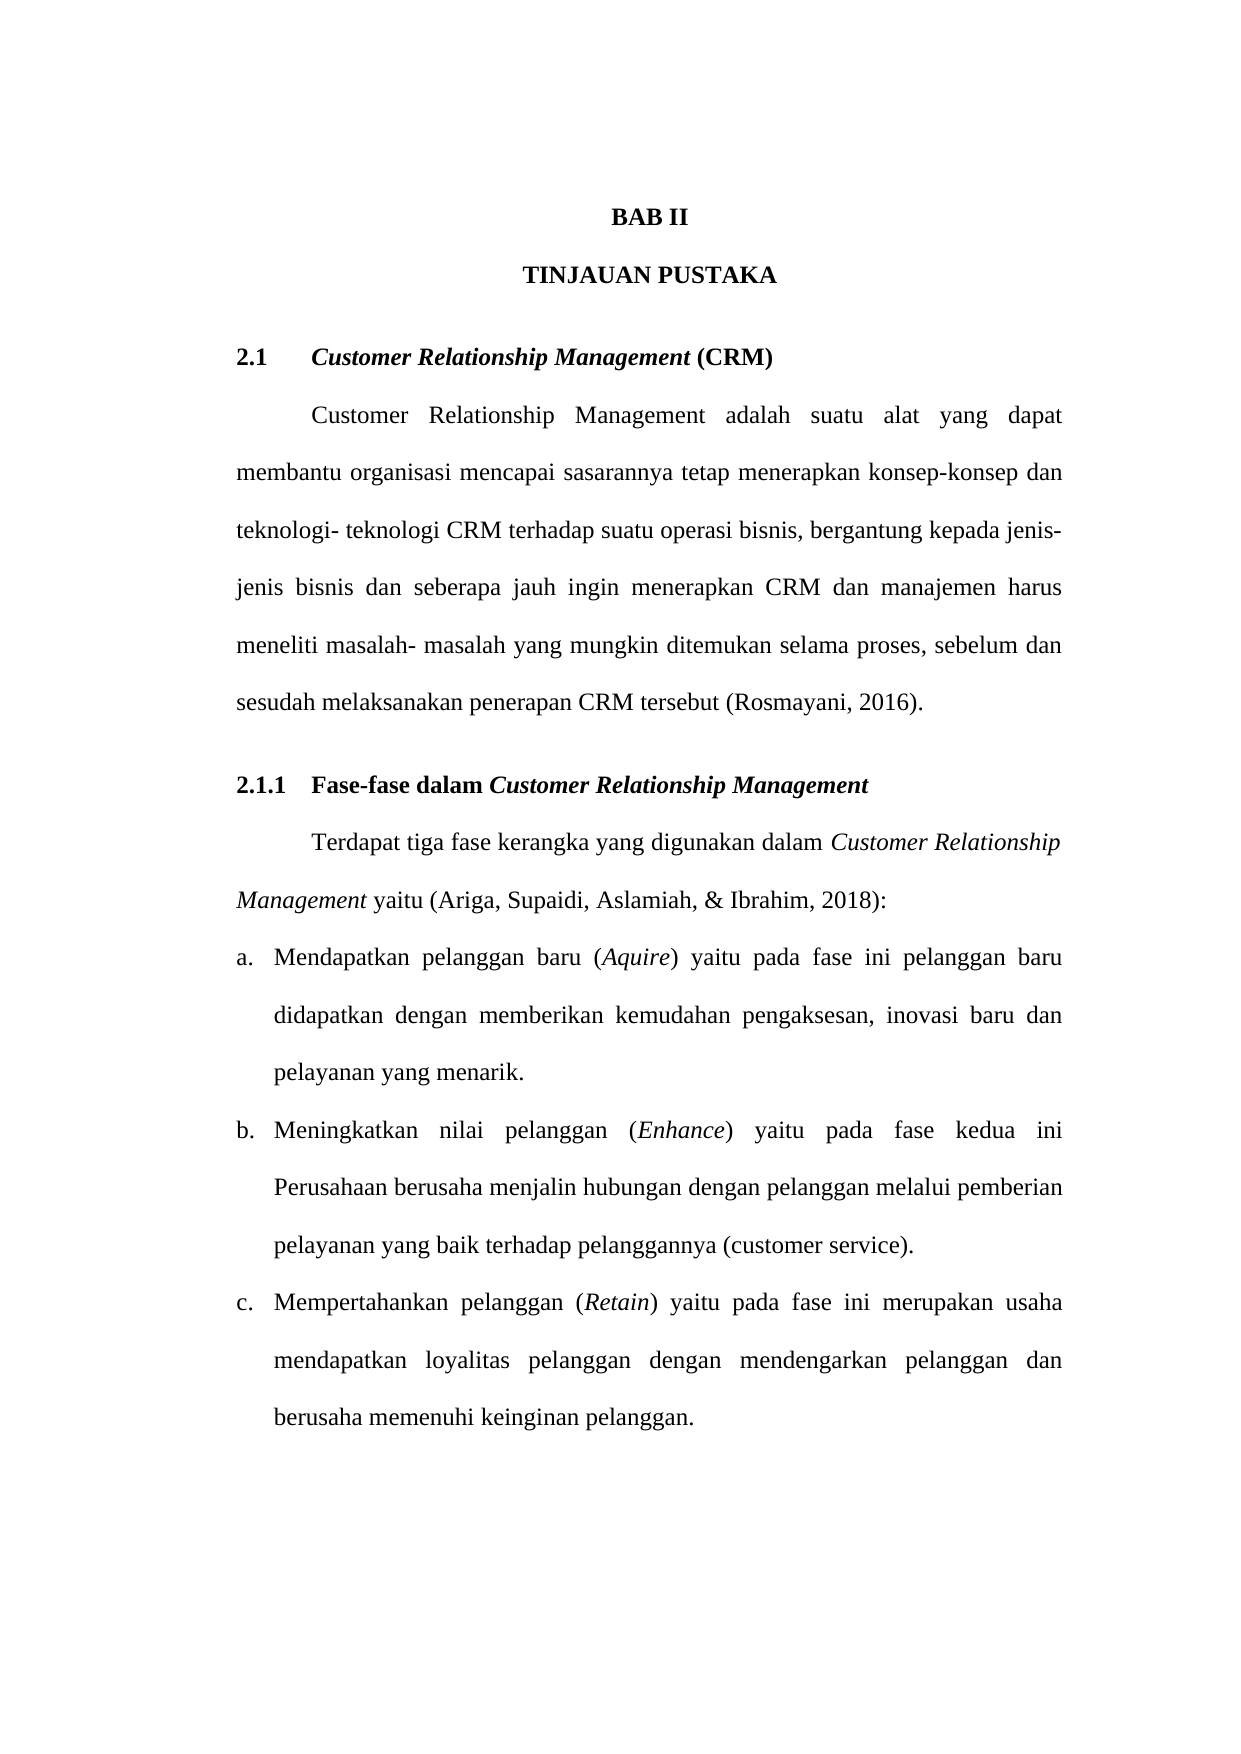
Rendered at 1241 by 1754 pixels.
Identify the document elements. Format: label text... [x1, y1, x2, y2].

subtitle 2.1.1 Fase-fase dalam Customer Relationship Management [236, 770, 1063, 798]
subtitle Customer Relationship Management (CRM) [236, 342, 1063, 371]
list Mempertahankan pelanggan (Retain) yaitu pada fase ini merupakan usaha mendapatkan loyalitas pelanggan dengan mendengarkan pelanggan dan berusaha memenuhi keinginan pelanggan. [236, 1287, 1063, 1431]
list Meningkatkan nilai pelanggan (Enhance) yaitu pada fase kedua ini Perusahaan berusaha menjalin hubungan dengan pelanggan melalui pemberian pelayanan yang baik terhadap pelanggannya (customer service). [236, 1115, 1063, 1258]
text TINJAUAN PUSTAKA [236, 260, 1063, 288]
text Customer Relationship Management adalah suatu alat yang dapat membantu organisasi mencapai sasarannya tetap menerapkan konsep-konsep dan teknologi- teknologi CRM terhadap suatu operasi bisnis, bergantung kepada jenis-jenis bisnis dan seberapa jauh ingin menerapkan CRM dan manajemen harus meneliti masalah- masalah yang mungkin ditemukan selama proses, sebelum dan sesudah melaksanakan penerapan CRM tersebut. [236, 400, 1063, 716]
subtitle BAB II [236, 202, 1063, 231]
text Terdapat tiga fase kerangka yang digunakan dalam Customer Relationship Management yaitu : [236, 827, 1063, 913]
list Mendapatkan pelanggan baru (Aquire) yaitu pada fase ini pelanggan baru didapatkan dengan memberikan kemudahan pengaksesan, inovasi baru dan pelayanan yang menarik. [236, 942, 1063, 1086]
